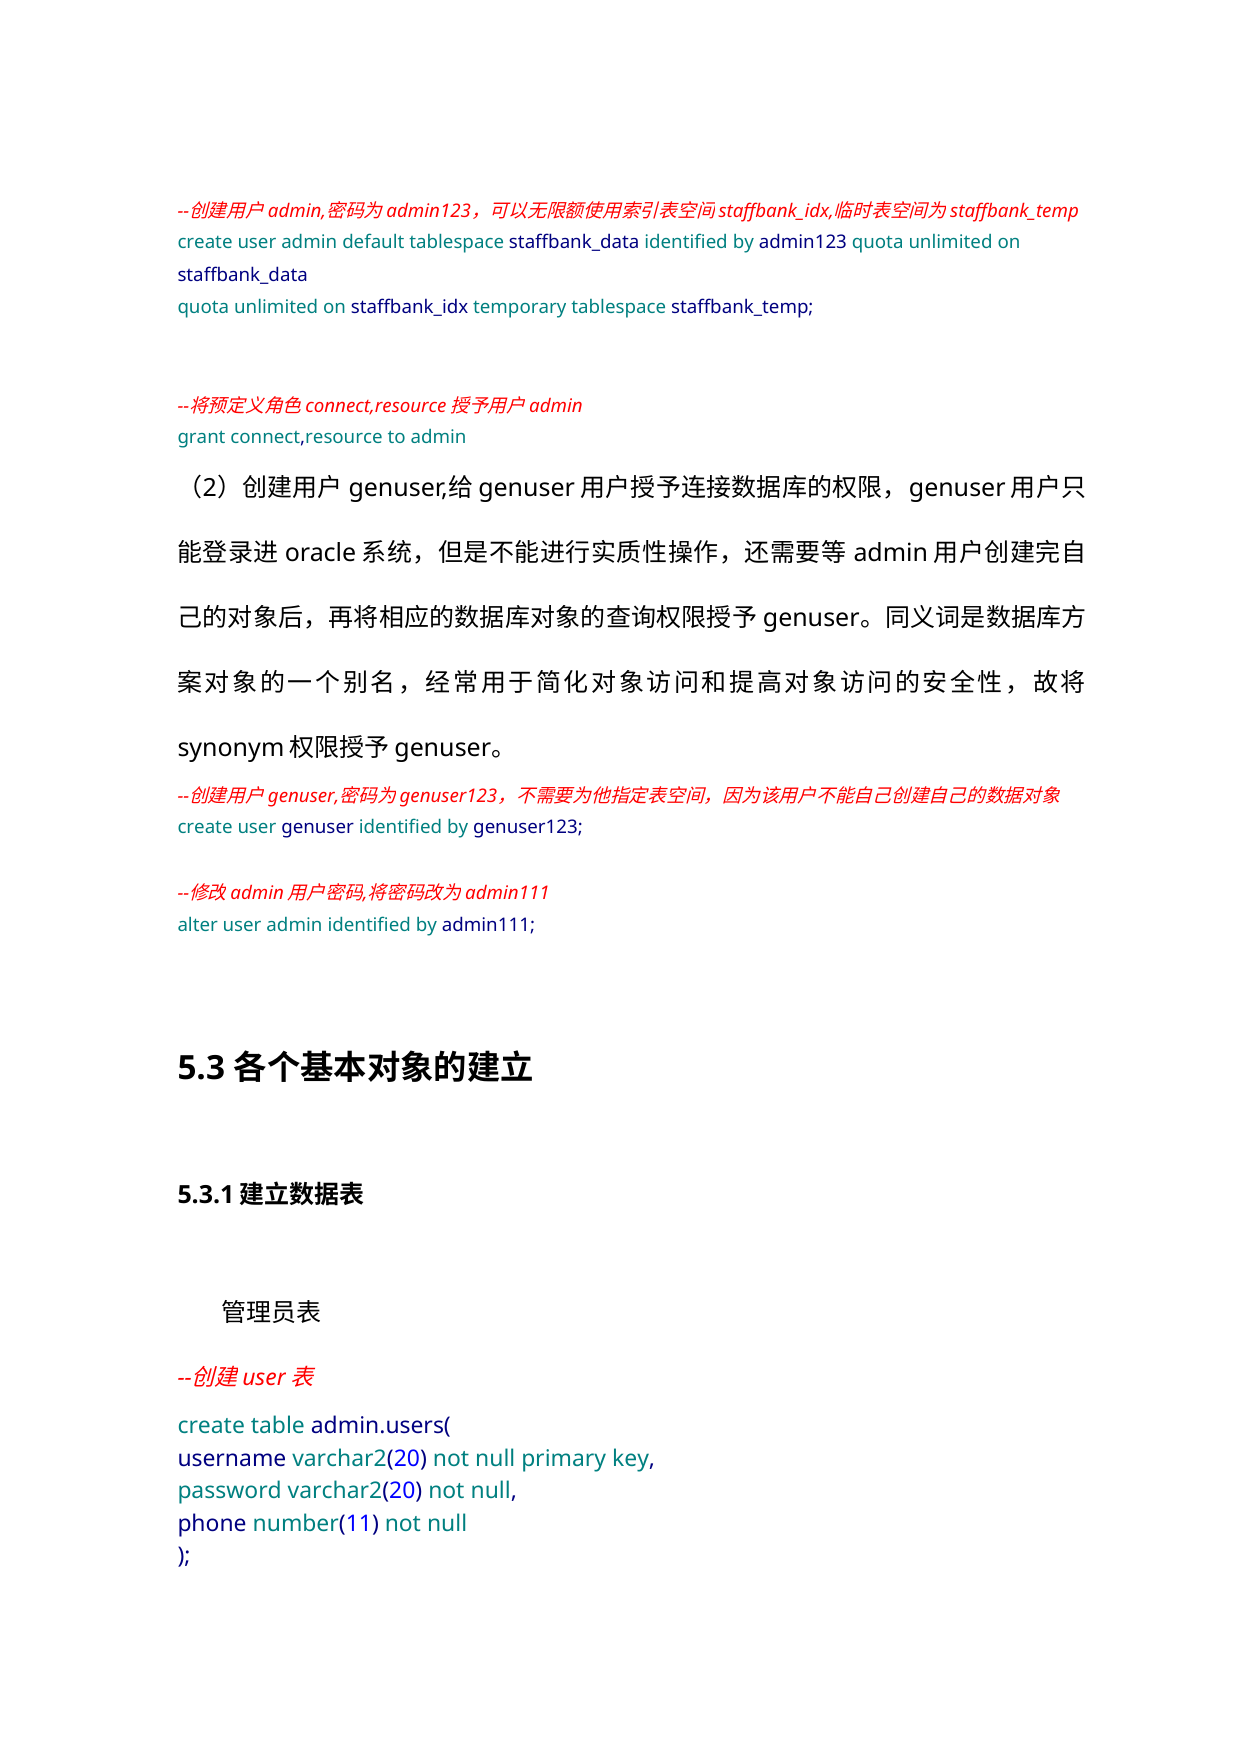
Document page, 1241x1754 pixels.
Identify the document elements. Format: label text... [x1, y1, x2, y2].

subtitle 5.3 各个基本对象的建立 [177, 1032, 1087, 1097]
text create user admin default tablespace staffbank_data identified by admin123 quota unlimited on staffbank_data [177, 225, 1087, 290]
text create table admin.users( [177, 1408, 1087, 1441]
text create user genuser identified by genuser123; [177, 810, 1087, 843]
text username varchar2(20) not null primary key, [177, 1441, 1087, 1473]
text alter user admin identified by admin111; [177, 908, 1087, 940]
text --将预定义角色connect,resource授予用户admin [177, 388, 1087, 420]
text password varchar2(20) not null, [177, 1473, 1087, 1506]
subtitle 5.3.1建立数据表 [177, 1160, 1087, 1225]
text grant connect,resource to admin [177, 420, 1087, 453]
list 管理员表 [221, 1278, 1087, 1343]
text --创建用户admin,密码为admin123，可以无限额使用索引表空间staffbank_idx,临时表空间为staffbank_temp [177, 193, 1087, 225]
text --创建用户genuser,密码为genuser123，不需要为他指定表空间，因为该用户不能自己创建自己的数据对象 [177, 778, 1087, 810]
text quota unlimited on staffbank_idx temporary tablespace staffbank_temp; [177, 290, 1087, 323]
text phone number(11) not null [177, 1506, 1087, 1538]
list （2）创建用户genuser,给genuser用户授予连接数据库的权限，genuser用户只能登录进oracle系统，但是不能进行实质性操作，还需要等admin用户创建完自己的对象后，再将相应的数据库对象的查询权限授予genuser。同义词是数据库方案对象的一个别名，经常用于简化对象访问和提高对象访问的安全性，故将synonym权限授予genuser。 [177, 453, 1087, 778]
text ); [177, 1538, 1087, 1571]
text --修改admin用户密码,将密码改为admin111 [177, 875, 1087, 908]
text --创建user表 [177, 1343, 1087, 1408]
